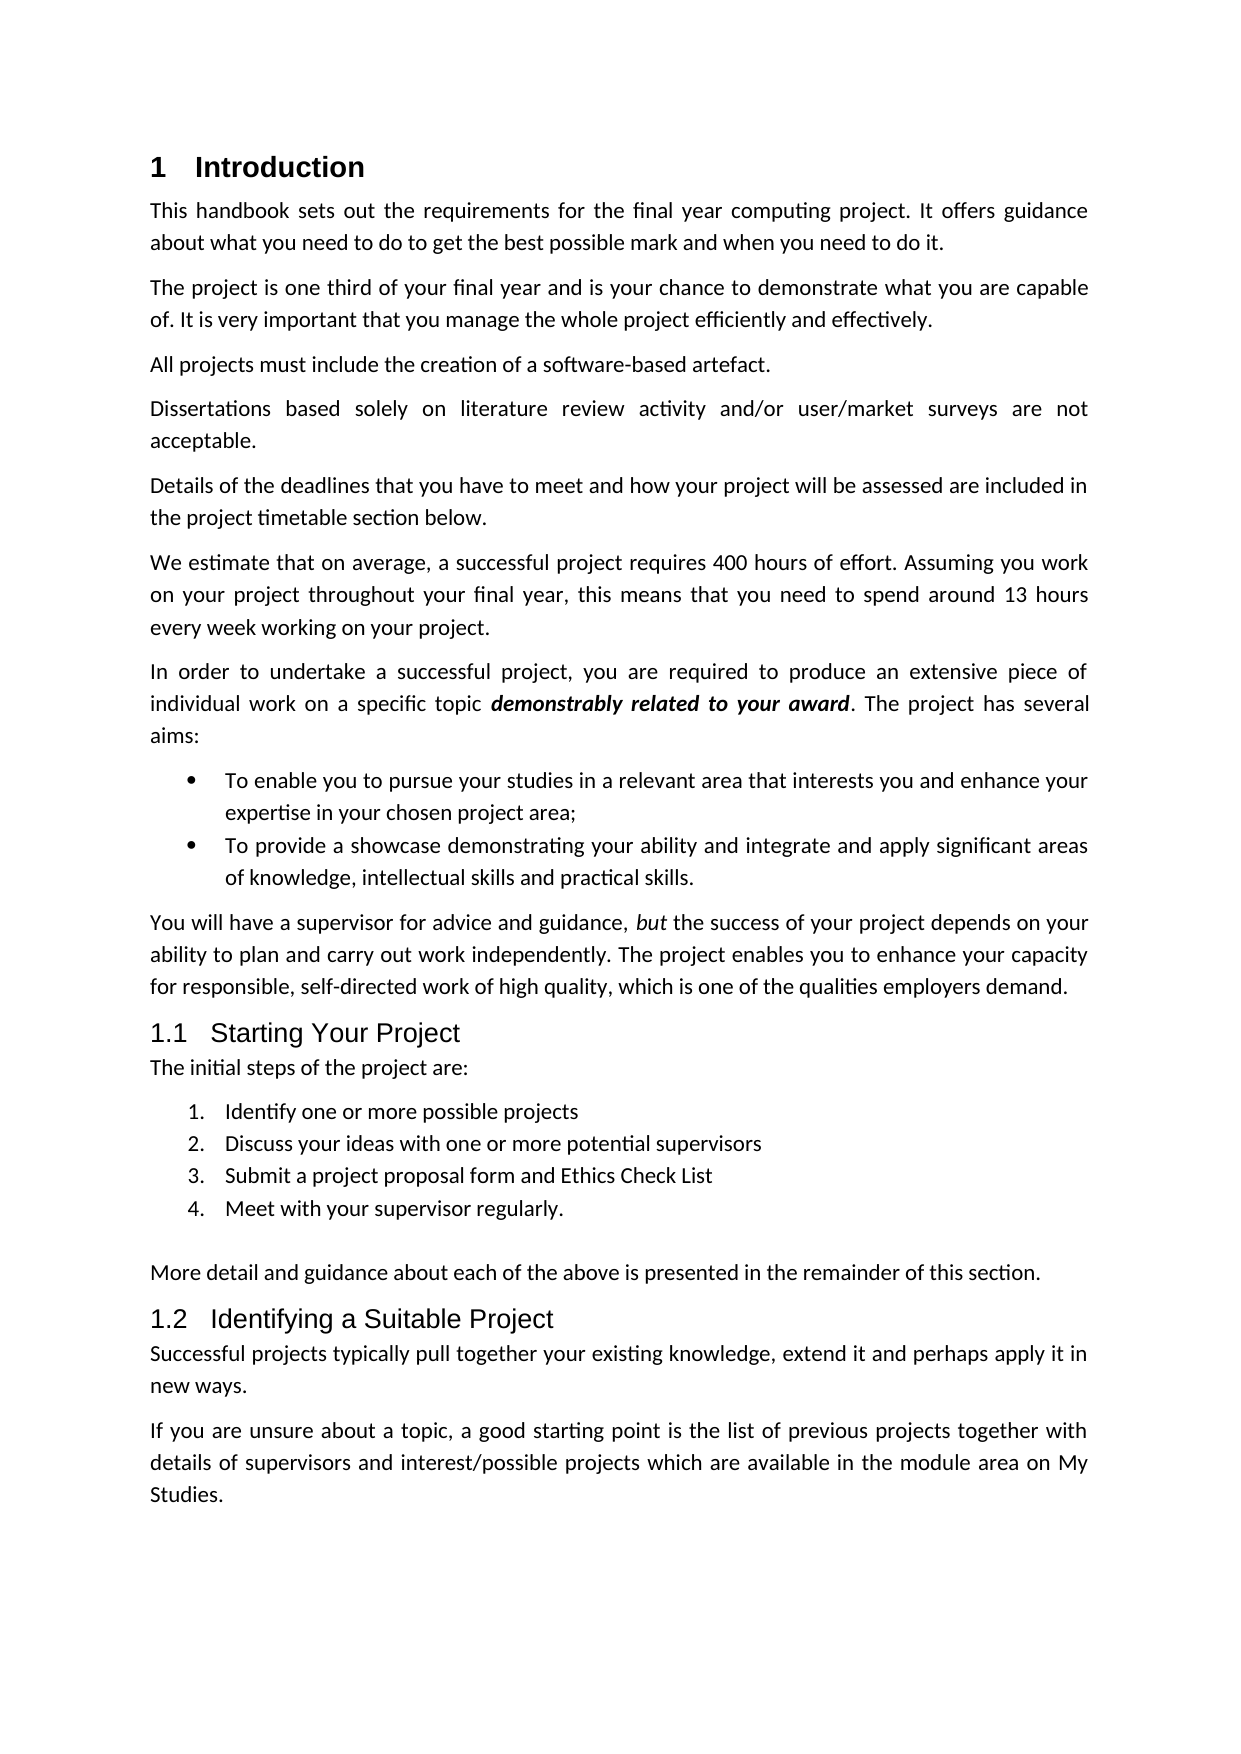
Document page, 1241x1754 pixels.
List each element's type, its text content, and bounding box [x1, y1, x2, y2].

list To provide a showcase demonstrating your ability and integrate and apply significant areas of knowledge, intellectual skills and practical skills. [187, 831, 1090, 891]
subtitle Starting Your Project [150, 1017, 1090, 1048]
list Discuss your ideas with one or more potential supervisors [187, 1129, 1090, 1157]
text Dissertations based solely on literature review activity and/or user/market surveys are not acceptable. [150, 394, 1090, 455]
text This handbook sets out the requirements for the final year computing project. It offers guidance about what you need to do to get the best possible mark and when you need to do it. [150, 196, 1090, 256]
list Identify one or more possible projects [187, 1097, 1090, 1125]
text If you are unsure about a topic, a good starting point is the list of previous projects together with details of supervisors and interest/possible projects which are available in the module area on My Studies. [150, 1416, 1090, 1508]
list To enable you to pursue your studies in a relevant area that interests you and enhance your expertise in your chosen project area; [187, 766, 1090, 827]
text In order to undertake a successful project, you are required to produce an extensive piece of individual work on a specific topic demonstrably related to your award. The project has several aims: [150, 657, 1090, 750]
text The project is one third of your final year and is your chance to demonstrate what you are capable of. It is very important that you manage the whole project efficiently and effectively. [150, 273, 1090, 333]
subtitle Introduction [150, 150, 1090, 183]
text Details of the deadlines that you have to meet and how your project will be assessed are included in the project timetable section below. [150, 471, 1090, 532]
text Successful projects typically pull together your existing knowledge, extend it and perhaps apply it in new ways. [150, 1339, 1090, 1399]
list Submit a project proposal form and Ethics Check List [187, 1162, 1090, 1190]
list Meet with your supervisor regularly. [187, 1194, 1090, 1222]
text The initial steps of the project are: [150, 1053, 1090, 1081]
subtitle Identifying a Suitable Project [150, 1303, 1090, 1334]
text We estimate that on average, a successful project requires 400 hours of effort. Assuming you work on your project throughout your final year, this means that you need to spend around 13 hours every week working on your project. [150, 548, 1090, 641]
list More detail and guidance about each of the above is presented in the remainder of this section. [150, 1258, 1090, 1286]
text You will have a supervisor for advice and guidance, but the success of your project depends on your ability to plan and carry out work independently. The project enables you to enhance your capacity for responsible, self-directed work of high quality, which is one of the qualities employers demand. [150, 908, 1090, 1000]
text All projects must include the creation of a software-based artefact. [150, 350, 1090, 378]
